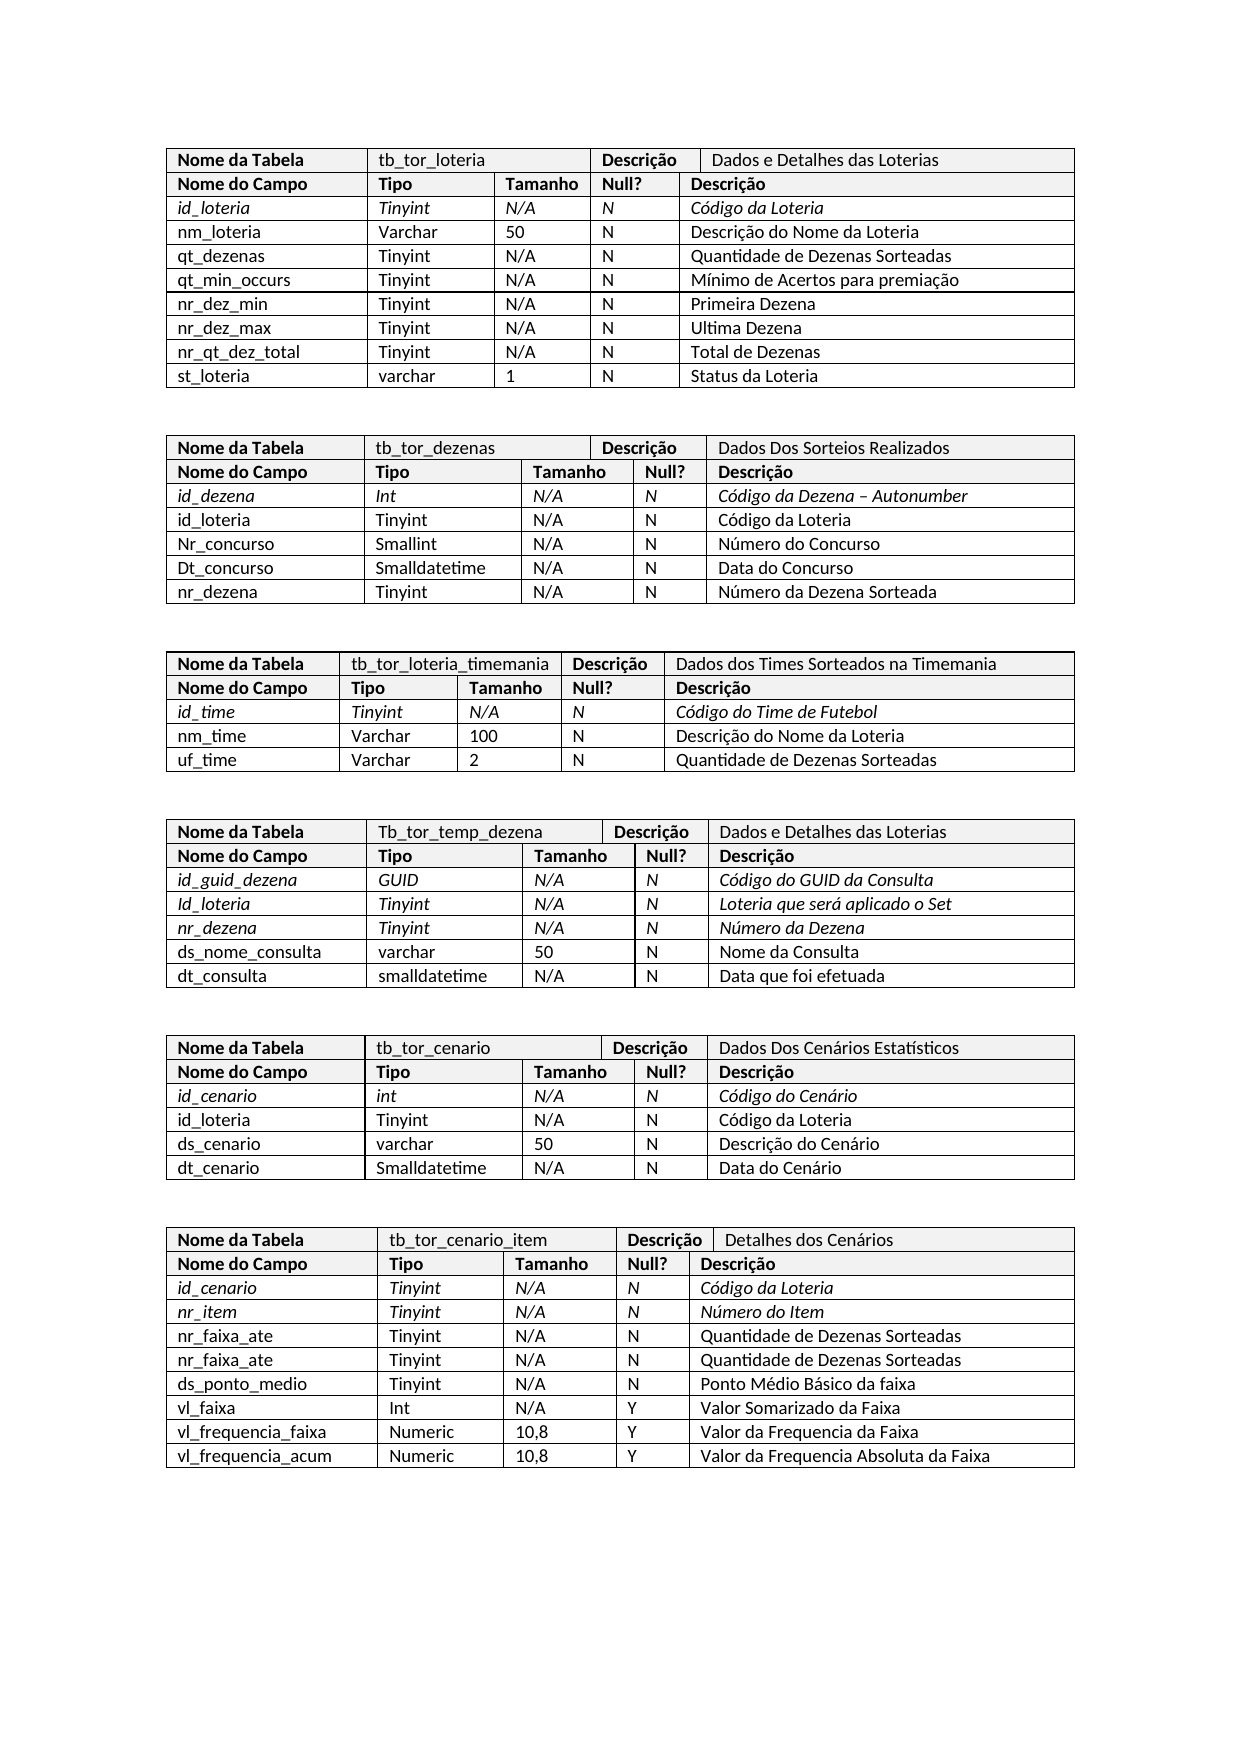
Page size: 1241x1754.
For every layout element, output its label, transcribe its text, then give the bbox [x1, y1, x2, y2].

table_cell qt_dezenas [167, 245, 367, 267]
table_cell N [591, 221, 679, 243]
table_cell N [636, 940, 708, 963]
table_header tb_tor_cenario [366, 1036, 601, 1059]
table_cell N/A [504, 1348, 616, 1371]
table_cell Tinyint [378, 1348, 503, 1371]
table_cell vl_frequencia_faixa [167, 1420, 377, 1443]
table_cell Valor da Frequencia Absoluta da Faixa [690, 1444, 1074, 1467]
table_cell N/A [523, 1156, 634, 1179]
table_cell Tinyint [367, 892, 522, 915]
table_cell Ultima Dezena [680, 316, 1074, 339]
table_header Nome da Tabela [167, 436, 364, 459]
table_cell ds_nome_consulta [167, 940, 366, 963]
table_cell Nome do Campo [167, 460, 364, 483]
table_cell id_dezena [167, 484, 364, 507]
table_cell 50 [495, 221, 590, 243]
table_cell smalldatetime [367, 964, 522, 987]
table_cell Mínimo de Acertos para premiação [680, 269, 1074, 291]
table_header Descrição [603, 820, 708, 843]
table_cell Número do Item [690, 1300, 1074, 1323]
table_cell N [635, 1132, 707, 1155]
table_cell N [617, 1324, 689, 1347]
table_cell Tinyint [368, 316, 494, 339]
table_cell Null? [634, 460, 706, 483]
table_cell Número do Concurso [707, 532, 1074, 555]
table_cell N [617, 1348, 689, 1371]
table_cell 2 [458, 748, 561, 771]
table_cell GUID [367, 868, 522, 891]
table_cell N/A [522, 556, 633, 579]
table_cell N [591, 293, 679, 315]
table_cell Nome da Consulta [709, 940, 1074, 963]
table_cell N/A [522, 484, 633, 507]
table_cell Tinyint [368, 340, 494, 363]
table_cell Tipo [367, 844, 522, 867]
table_cell Loteria que será aplicado o Set [709, 892, 1074, 915]
table_cell Tipo [378, 1252, 503, 1275]
table_cell Total de Dezenas [680, 340, 1074, 363]
table_cell st_loteria [167, 364, 367, 387]
table_cell Valor da Frequencia da Faixa [690, 1420, 1074, 1443]
table_cell N [591, 340, 679, 363]
table_cell uf_time [167, 748, 339, 771]
table_cell Numeric [378, 1420, 503, 1443]
table_cell Tipo [366, 1060, 522, 1083]
table_cell Número da Dezena [709, 916, 1074, 939]
table_cell qt_min_occurs [167, 269, 367, 291]
table_cell Descrição [665, 676, 1074, 699]
table_cell Tinyint [378, 1372, 503, 1395]
table_cell Tinyint [368, 245, 494, 267]
table_cell Tinyint [365, 580, 521, 603]
table_cell N [634, 532, 706, 555]
table_cell Código do Cenário [708, 1084, 1074, 1107]
table_cell Tinyint [365, 508, 521, 531]
table_header Detalhes dos Cenários [714, 1228, 1074, 1251]
table_cell Tinyint [378, 1300, 503, 1323]
table_cell Tamanho [523, 1060, 634, 1083]
table_cell Código da Loteria [690, 1276, 1074, 1299]
table_cell Tinyint [366, 1108, 522, 1131]
table_cell N [635, 1108, 707, 1131]
table_cell N/A [504, 1300, 616, 1323]
table_cell N/A [495, 293, 590, 315]
table_cell N [562, 724, 664, 747]
table_cell Tamanho [522, 460, 633, 483]
table_cell Descrição do Cenário [708, 1132, 1074, 1155]
table_cell Código do Time de Futebol [665, 700, 1074, 723]
table_cell id_loteria [167, 1108, 364, 1131]
table_cell N [591, 316, 679, 339]
table_cell Quantidade de Dezenas Sorteadas [680, 245, 1074, 267]
table_cell N [634, 556, 706, 579]
table_cell Número da Dezena Sorteada [707, 580, 1074, 603]
table_cell Quantidade de Dezenas Sorteadas [665, 748, 1074, 771]
table_cell N [591, 269, 679, 291]
table_cell Descrição [690, 1252, 1074, 1275]
table_cell Código do GUID da Consulta [709, 868, 1074, 891]
table_cell N/A [522, 580, 633, 603]
table_cell Tamanho [504, 1252, 616, 1275]
table_cell Código da Loteria [707, 508, 1074, 531]
table_cell Int [378, 1396, 503, 1419]
table_cell nm_time [167, 724, 339, 747]
table_cell nr_faixa_ate [167, 1348, 377, 1371]
table_cell Código da Loteria [680, 197, 1074, 219]
table_cell N/A [504, 1372, 616, 1395]
table_cell Dt_concurso [167, 556, 364, 579]
table_cell id_cenario [167, 1276, 377, 1299]
table_cell Nome do Campo [167, 173, 367, 196]
table_cell vl_frequencia_acum [167, 1444, 377, 1467]
table_cell N [591, 197, 679, 219]
table_cell Descrição [707, 460, 1074, 483]
table_cell Tinyint [368, 197, 494, 219]
table_header Descrição [591, 149, 700, 172]
table_header Dados Dos Cenários Estatísticos [708, 1036, 1074, 1059]
table_cell nr_item [167, 1300, 377, 1323]
table_cell N [617, 1276, 689, 1299]
table_cell Descrição [708, 1060, 1074, 1083]
table_cell 10,8 [504, 1444, 616, 1467]
table_cell dt_cenario [167, 1156, 364, 1179]
table_cell N/A [523, 892, 634, 915]
table_header Dados e Detalhes das Loterias [709, 820, 1074, 843]
table_cell Numeric [378, 1444, 503, 1467]
table_cell Tipo [368, 173, 494, 196]
table_cell Código da Dezena – Autonumber [707, 484, 1074, 507]
table_cell nr_dez_min [167, 293, 367, 315]
table_cell N [635, 1156, 707, 1179]
table_header tb_tor_cenario_item [378, 1228, 616, 1251]
table_cell id_time [167, 700, 339, 723]
table_cell Nome do Campo [167, 1060, 364, 1083]
table_cell Null? [617, 1252, 689, 1275]
table_cell N/A [495, 316, 590, 339]
table_cell Descrição do Nome da Loteria [665, 724, 1074, 747]
table_cell Null? [636, 844, 708, 867]
table_cell ds_cenario [167, 1132, 364, 1155]
table_cell Data do Cenário [708, 1156, 1074, 1179]
table_cell Quantidade de Dezenas Sorteadas [690, 1324, 1074, 1347]
table_cell varchar [368, 364, 494, 387]
table_cell N [636, 916, 708, 939]
table_cell Smallint [365, 532, 521, 555]
table_cell varchar [366, 1132, 522, 1155]
table_cell 10,8 [504, 1420, 616, 1443]
table_header tb_tor_dezenas [365, 436, 590, 459]
table_cell Descrição do Nome da Loteria [680, 221, 1074, 243]
table_header Nome da Tabela [167, 820, 366, 843]
table_cell N/A [495, 245, 590, 267]
table_cell Tinyint [378, 1324, 503, 1347]
table_cell Null? [635, 1060, 707, 1083]
table_cell N/A [523, 916, 634, 939]
table_cell N [591, 245, 679, 267]
table_cell N [634, 508, 706, 531]
table_cell N [636, 892, 708, 915]
table_header Dados dos Times Sorteados na Timemania [665, 653, 1074, 675]
table_cell N/A [522, 508, 633, 531]
table_cell Data que foi efetuada [709, 964, 1074, 987]
table_cell Varchar [340, 724, 457, 747]
table_cell N/A [458, 700, 561, 723]
table_cell Id_loteria [167, 892, 366, 915]
table_cell Código da Loteria [708, 1108, 1074, 1131]
table_header Dados e Detalhes das Loterias [701, 149, 1074, 172]
table_cell N/A [504, 1396, 616, 1419]
table_cell N [617, 1372, 689, 1395]
table_cell Tinyint [340, 700, 457, 723]
table_cell N [617, 1300, 689, 1323]
table_cell id_loteria [167, 197, 367, 219]
table_cell N [562, 700, 664, 723]
table_cell N/A [495, 197, 590, 219]
table_cell N [636, 868, 708, 891]
table_cell N/A [504, 1276, 616, 1299]
table_header Nome da Tabela [167, 149, 367, 172]
table_cell Int [365, 484, 521, 507]
table_header Nome da Tabela [167, 1036, 364, 1059]
table_cell Tinyint [367, 916, 522, 939]
table_cell id_loteria [167, 508, 364, 531]
table_header Dados Dos Sorteios Realizados [707, 436, 1074, 459]
table_cell nm_loteria [167, 221, 367, 243]
table_cell N/A [504, 1324, 616, 1347]
table_cell nr_dezena [167, 916, 366, 939]
table_cell Varchar [340, 748, 457, 771]
table_cell Null? [591, 173, 679, 196]
table_cell Data do Concurso [707, 556, 1074, 579]
table_cell Tinyint [378, 1276, 503, 1299]
table_cell N [635, 1084, 707, 1107]
table_cell N [634, 580, 706, 603]
table_header Nome da Tabela [167, 653, 339, 675]
table_cell nr_dezena [167, 580, 364, 603]
table_cell N/A [495, 269, 590, 291]
table_cell Nome do Campo [167, 844, 366, 867]
table_cell nr_faixa_ate [167, 1324, 377, 1347]
table_cell dt_consulta [167, 964, 366, 987]
table_cell Descrição [680, 173, 1074, 196]
table_cell Tamanho [458, 676, 561, 699]
table_header Descrição [602, 1036, 707, 1059]
table_cell 1 [495, 364, 590, 387]
table_cell Y [617, 1444, 689, 1467]
table_cell Tinyint [368, 293, 494, 315]
table_header Tb_tor_temp_dezena [367, 820, 602, 843]
table_cell Tipo [340, 676, 457, 699]
table_cell N/A [523, 1084, 634, 1107]
table_cell nr_qt_dez_total [167, 340, 367, 363]
table_cell Tamanho [495, 173, 590, 196]
table_cell Quantidade de Dezenas Sorteadas [690, 1348, 1074, 1371]
table_cell N/A [523, 1108, 634, 1131]
table_cell Nome do Campo [167, 676, 339, 699]
table_cell Tipo [365, 460, 521, 483]
table_cell N/A [495, 340, 590, 363]
table_cell 50 [523, 940, 634, 963]
table_cell 100 [458, 724, 561, 747]
table_cell N [591, 364, 679, 387]
table_header Nome da Tabela [167, 1228, 377, 1251]
table_cell Primeira Dezena [680, 293, 1074, 315]
table_header Descrição [562, 653, 664, 675]
table_cell Ponto Médio Básico da faixa [690, 1372, 1074, 1395]
table_cell N/A [523, 868, 634, 891]
table_cell Y [617, 1420, 689, 1443]
table_cell N/A [522, 532, 633, 555]
table_header tb_tor_loteria_timemania [340, 653, 561, 675]
table_cell nr_dez_max [167, 316, 367, 339]
table_cell ds_ponto_medio [167, 1372, 377, 1395]
table_cell id_cenario [167, 1084, 364, 1107]
table_cell Nome do Campo [167, 1252, 377, 1275]
table_cell N [636, 964, 708, 987]
table_cell N [634, 484, 706, 507]
table_header tb_tor_loteria [368, 149, 590, 172]
table_cell Smalldatetime [365, 556, 521, 579]
table_cell Y [617, 1396, 689, 1419]
table_cell Nr_concurso [167, 532, 364, 555]
table_cell 50 [523, 1132, 634, 1155]
table_cell N [562, 748, 664, 771]
table_header Descrição [617, 1228, 713, 1251]
table_cell Null? [562, 676, 664, 699]
table_cell varchar [367, 940, 522, 963]
table_header Descrição [591, 436, 706, 459]
table_cell Tamanho [523, 844, 634, 867]
table_cell id_guid_dezena [167, 868, 366, 891]
table_cell Valor Somarizado da Faixa [690, 1396, 1074, 1419]
table_cell Descrição [709, 844, 1074, 867]
table_cell Smalldatetime [366, 1156, 522, 1179]
table_cell int [366, 1084, 522, 1107]
table_cell Status da Loteria [680, 364, 1074, 387]
table_cell vl_faixa [167, 1396, 377, 1419]
table_cell Tinyint [368, 269, 494, 291]
table_cell Varchar [368, 221, 494, 243]
table_cell N/A [523, 964, 634, 987]
